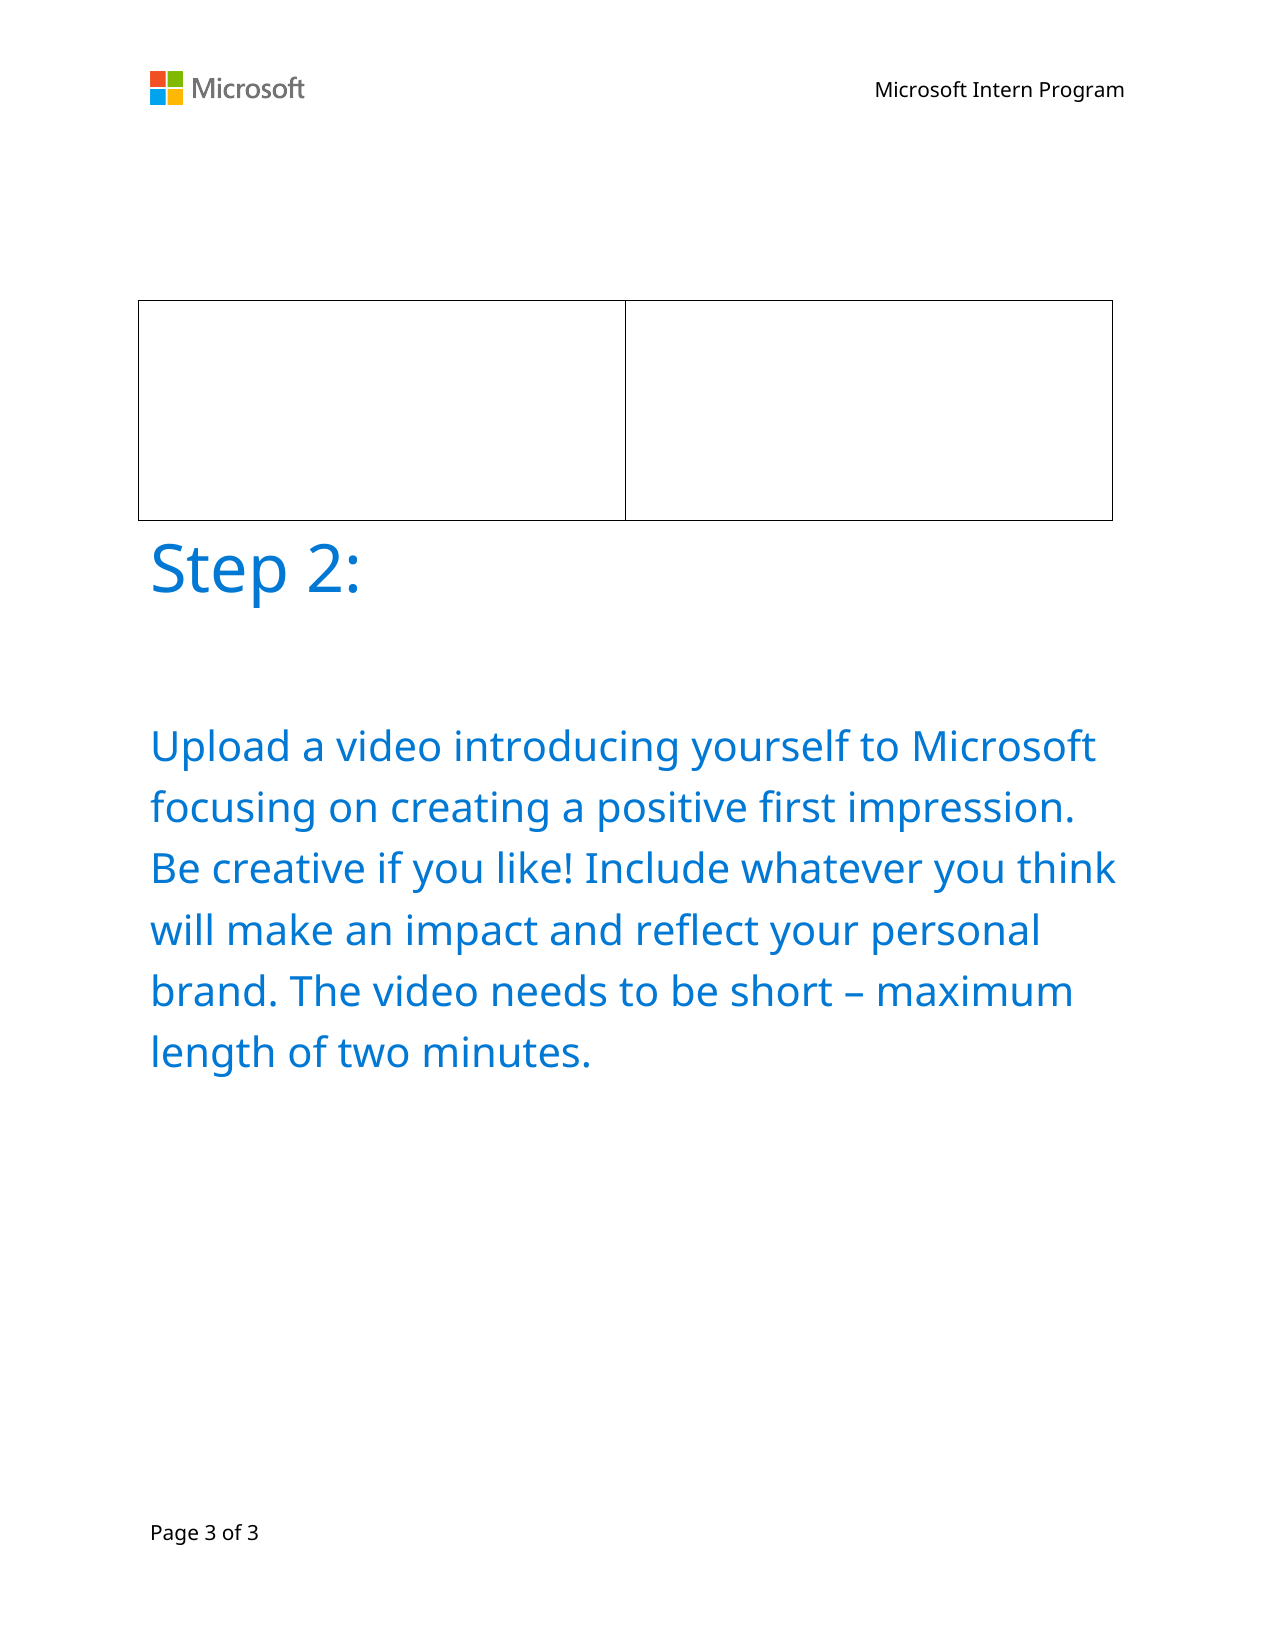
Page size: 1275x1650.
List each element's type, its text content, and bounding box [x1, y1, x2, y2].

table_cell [626, 301, 1112, 520]
picture [150, 71, 305, 105]
text Upload a video introducing yourself to Microsoft focusing on creating a positive first impression. Be creative if you like! Include whatever you think will make an impact and reflect your personal brand. The video needs to be short – maximum length of two minutes. [150, 717, 1125, 1080]
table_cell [139, 301, 625, 520]
text Step 2: [150, 521, 1125, 612]
